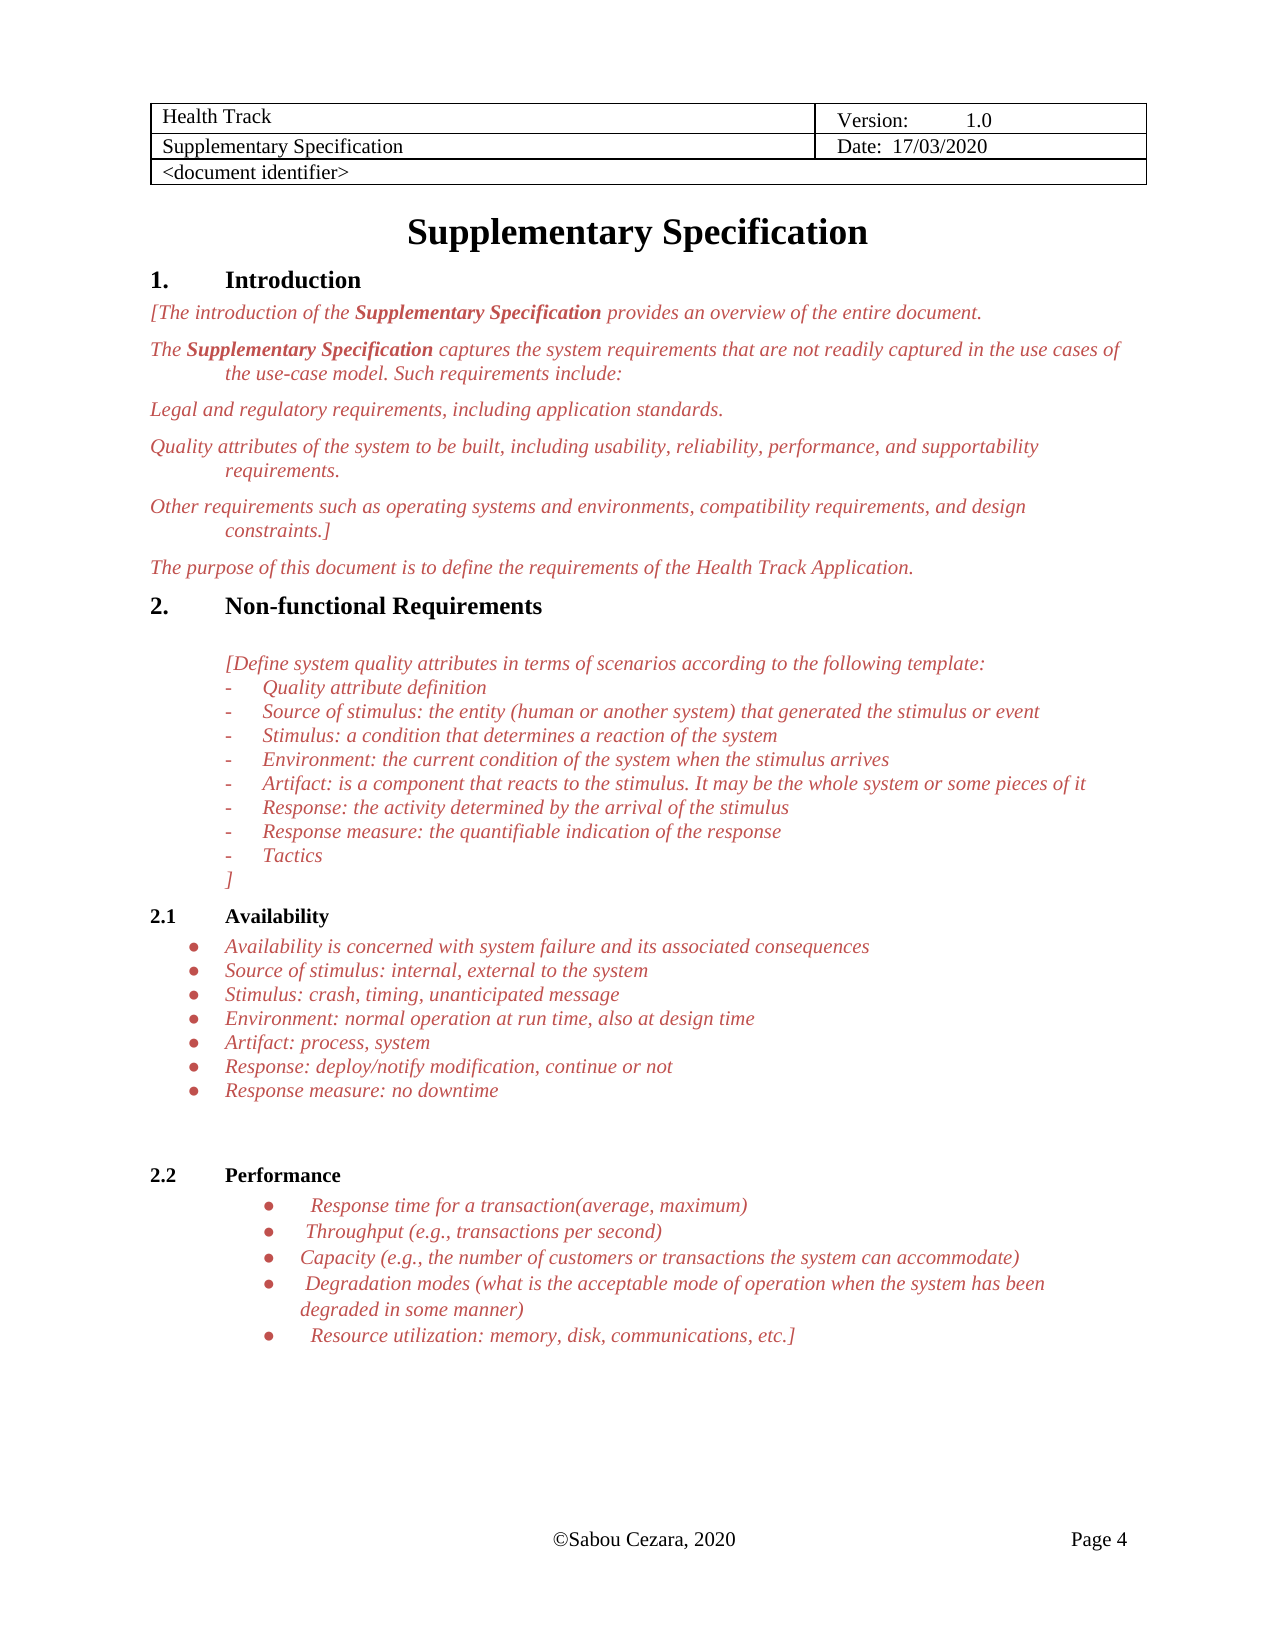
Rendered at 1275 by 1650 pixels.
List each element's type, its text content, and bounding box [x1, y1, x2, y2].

list Availability is concerned with system failure and its associated consequences [187, 934, 1125, 958]
list Environment: the current condition of the system when the stimulus arrives [225, 747, 1125, 771]
list Degradation modes (what is the acceptable mode of operation when the system has been degraded in some manner) [262, 1271, 1125, 1321]
subtitle Availability [150, 904, 1125, 928]
list Tactics [225, 843, 1125, 867]
subtitle Introduction [150, 265, 1125, 294]
text Other requirements such as operating systems and environments, compatibility requirements, and design constraints.] [150, 494, 1125, 542]
list Throughput (e.g., transactions per second) [262, 1219, 1125, 1243]
list Response: the activity determined by the arrival of the stimulus [225, 795, 1125, 819]
list Quality attribute definition [225, 674, 1125, 699]
text The purpose of this document is to define the requirements of the Health Track Application. [150, 555, 1125, 579]
list Source of stimulus: internal, external to the system [187, 958, 1125, 982]
title Supplementary Specification [150, 209, 1125, 252]
subtitle Non-functional Requirements [150, 591, 1125, 620]
list Capacity (e.g., the number of customers or transactions the system can accommodate) [262, 1245, 1125, 1269]
text ] [150, 867, 1125, 891]
list Response: deploy/notify modification, continue or not [187, 1054, 1125, 1078]
list Stimulus: a condition that determines a reaction of the system [225, 723, 1125, 747]
text [Define system quality attributes in terms of scenarios according to the following template: [150, 651, 1125, 674]
text Legal and regulatory requirements, including application standards. [150, 397, 1125, 421]
list Response measure: the quantifiable indication of the response [225, 819, 1125, 843]
text [The introduction of the Supplementary Specification provides an overview of the entire document. [150, 300, 1125, 324]
list Source of stimulus: the entity (human or another system) that generated the stimulus or event [225, 699, 1125, 723]
list Response measure: no downtime [187, 1078, 1125, 1102]
text The Supplementary Specification captures the system requirements that are not readily captured in the use cases of the use-case model. Such requirements include: [150, 336, 1125, 384]
text Quality attributes of the system to be built, including usability, reliability, performance, and supportability requirements. [150, 434, 1125, 482]
list Response time for a transaction(average, maximum) [262, 1193, 1125, 1217]
subtitle Performance [150, 1163, 1125, 1187]
list Stimulus: crash, timing, unanticipated message [187, 982, 1125, 1006]
list Artifact: process, system [187, 1030, 1125, 1054]
list Artifact: is a component that reacts to the stimulus. It may be the whole system or some pieces of it [225, 771, 1125, 795]
list Environment: normal operation at run time, also at design time [187, 1006, 1125, 1030]
list Resource utilization: memory, disk, communications, etc.] [262, 1323, 1125, 1347]
